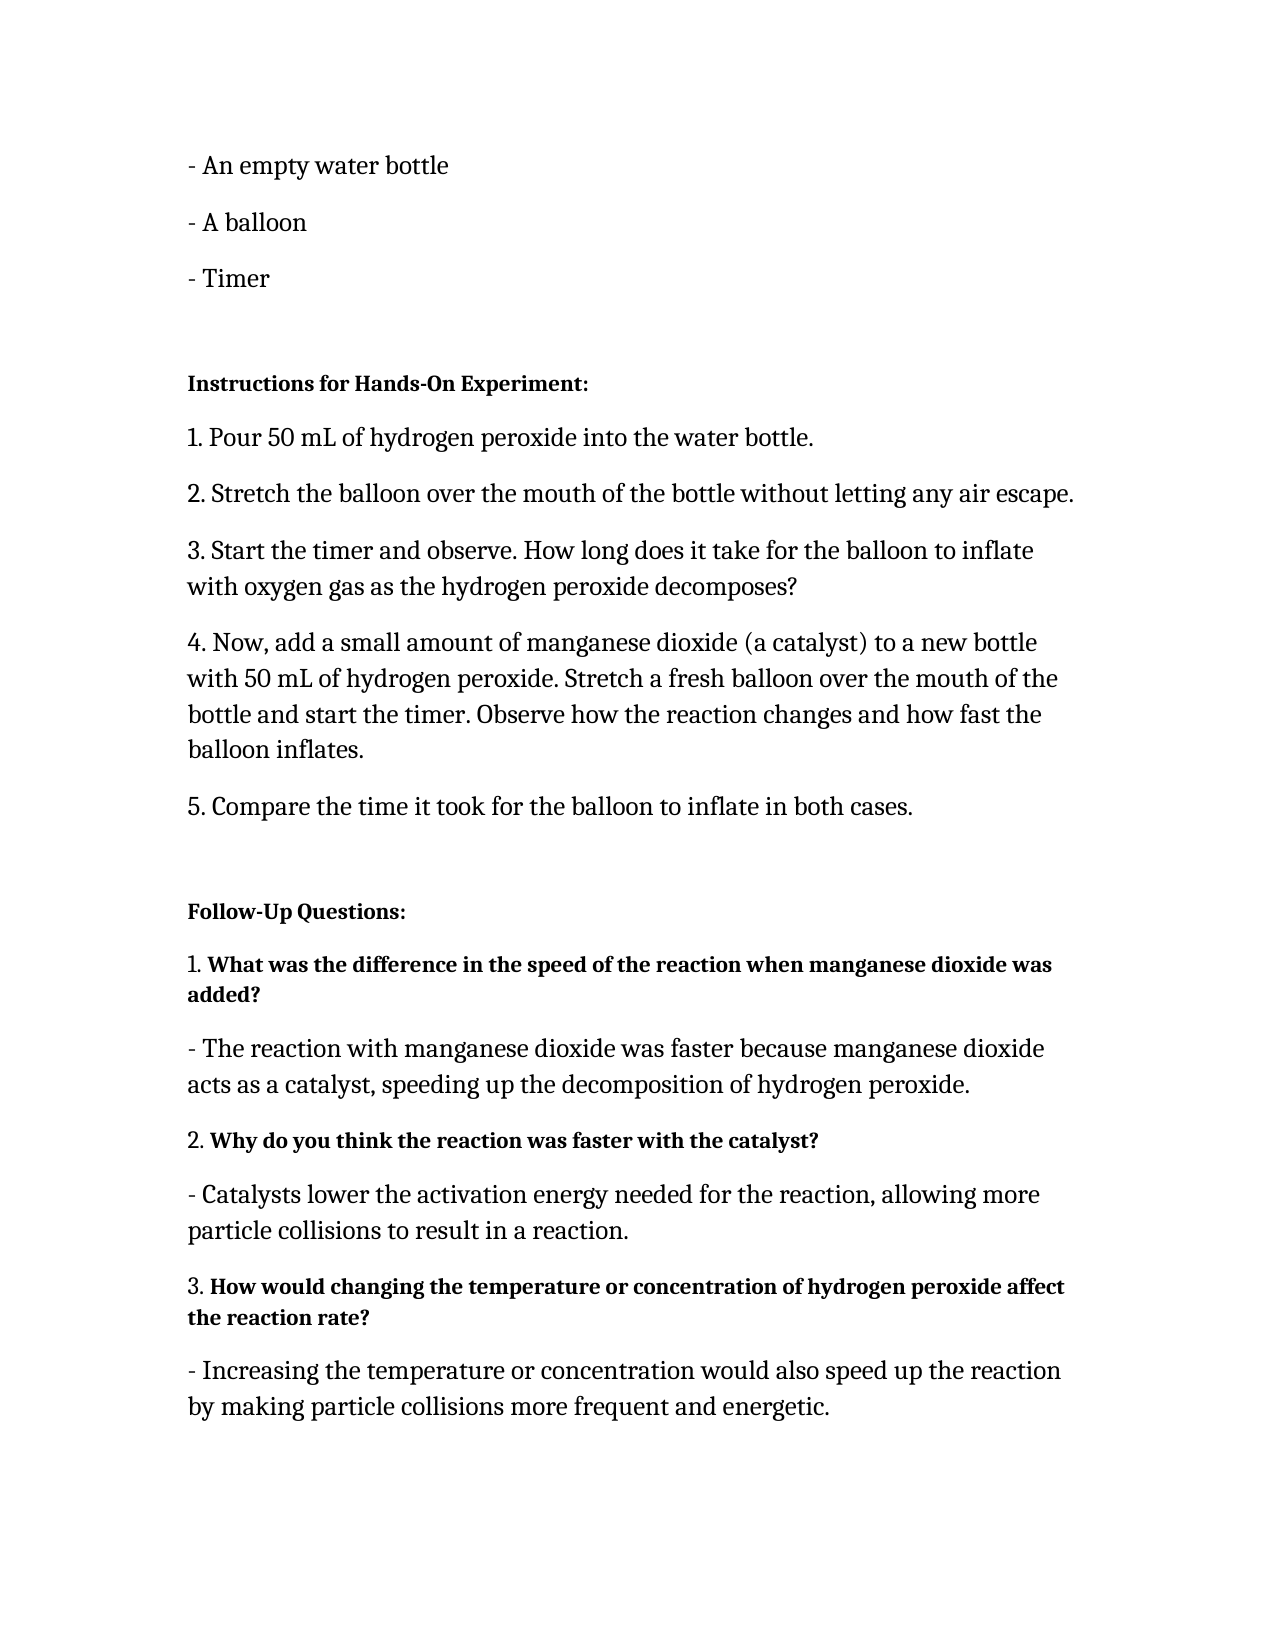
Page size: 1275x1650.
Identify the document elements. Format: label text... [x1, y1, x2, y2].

text - A balloon [187, 207, 1087, 238]
text 2. Why do you think the reaction was faster with the catalyst? [187, 1126, 1087, 1154]
text - An empty water bottle [187, 150, 1087, 181]
text 5. Compare the time it took for the balloon to inflate in both cases. [187, 791, 1087, 822]
text 1. What was the difference in the speed of the reaction when manganese dioxide was added? [187, 949, 1087, 1008]
text 3. Start the timer and observe. How long does it take for the balloon to inflate with oxygen gas as the hydrogen peroxide decomposes? [187, 535, 1087, 602]
text - Catalysts lower the activation energy needed for the reaction, allowing more particle collisions to result in a reaction. [187, 1179, 1087, 1246]
text Follow-Up Questions: [187, 898, 1087, 925]
text 3. How would changing the temperature or concentration of hydrogen peroxide affect the reaction rate? [187, 1272, 1087, 1331]
text - Timer [187, 263, 1087, 294]
text 4. Now, add a small amount of manganese dioxide (a catalyst) to a new bottle with 50 mL of hydrogen peroxide. Stretch a fresh balloon over the mouth of the bottle and start the timer. Observe how the reaction changes and how fast the balloon inflates. [187, 627, 1087, 766]
text - The reaction with manganese dioxide was faster because manganese dioxide acts as a catalyst, speeding up the decomposition of hydrogen peroxide. [187, 1033, 1087, 1100]
text Instructions for Hands-On Experiment: [187, 371, 1087, 397]
text - Increasing the temperature or concentration would also speed up the reaction by making particle collisions more frequent and energetic. [187, 1355, 1087, 1422]
text 1. Pour 50 mL of hydrogen peroxide into the water bottle. [187, 422, 1087, 453]
text 2. Stretch the balloon over the mouth of the bottle without letting any air escape. [187, 478, 1087, 509]
